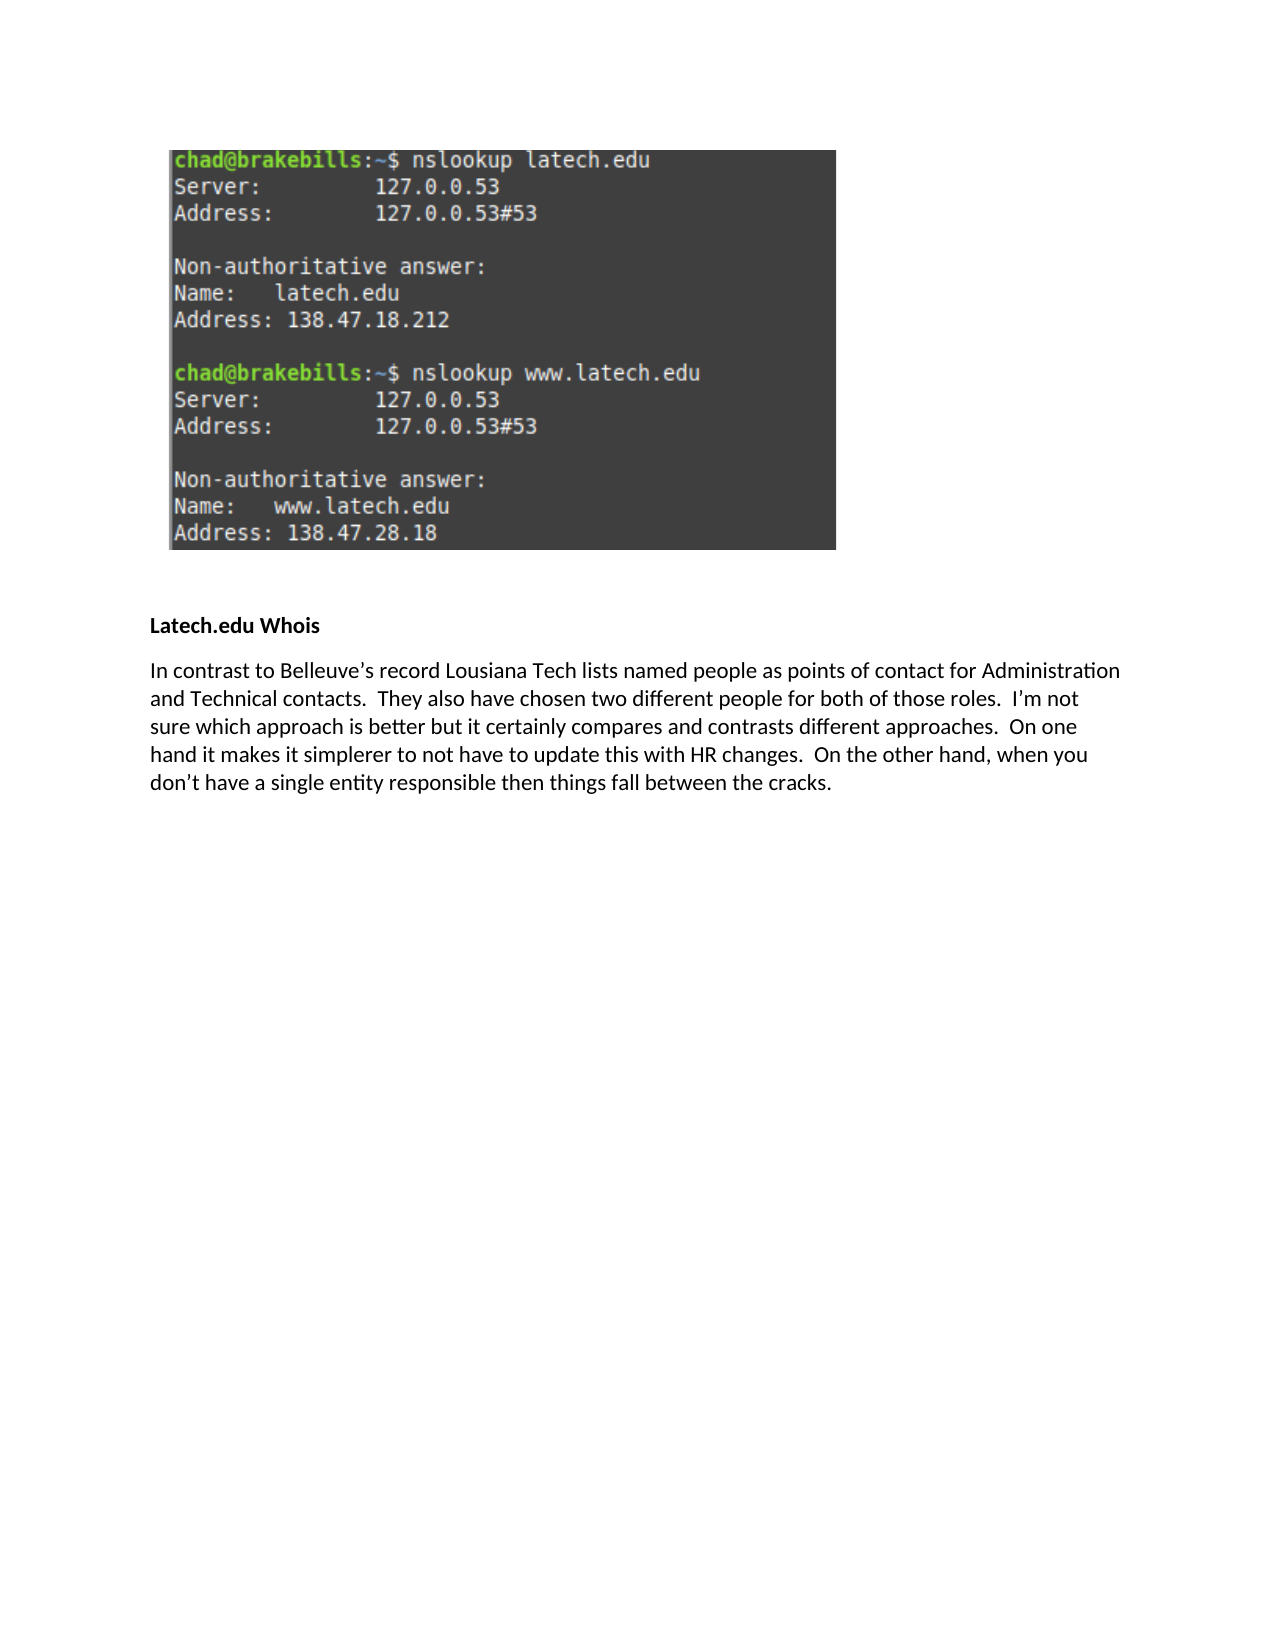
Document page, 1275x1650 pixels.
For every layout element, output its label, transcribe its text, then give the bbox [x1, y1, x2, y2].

text Latech.edu Whois [150, 611, 1125, 639]
text In contrast to Belleuve’s record Lousiana Tech lists named people as points of contact for Administration and Technical contacts. They also have chosen two different people for both of those roles. I’m not sure which approach is better but it certainly compares and contrasts different approaches. On one hand it makes it simplerer to not have to update this with HR changes. On the other hand, when you don’t have a single entity responsible then things fall between the cracks. [150, 656, 1125, 796]
